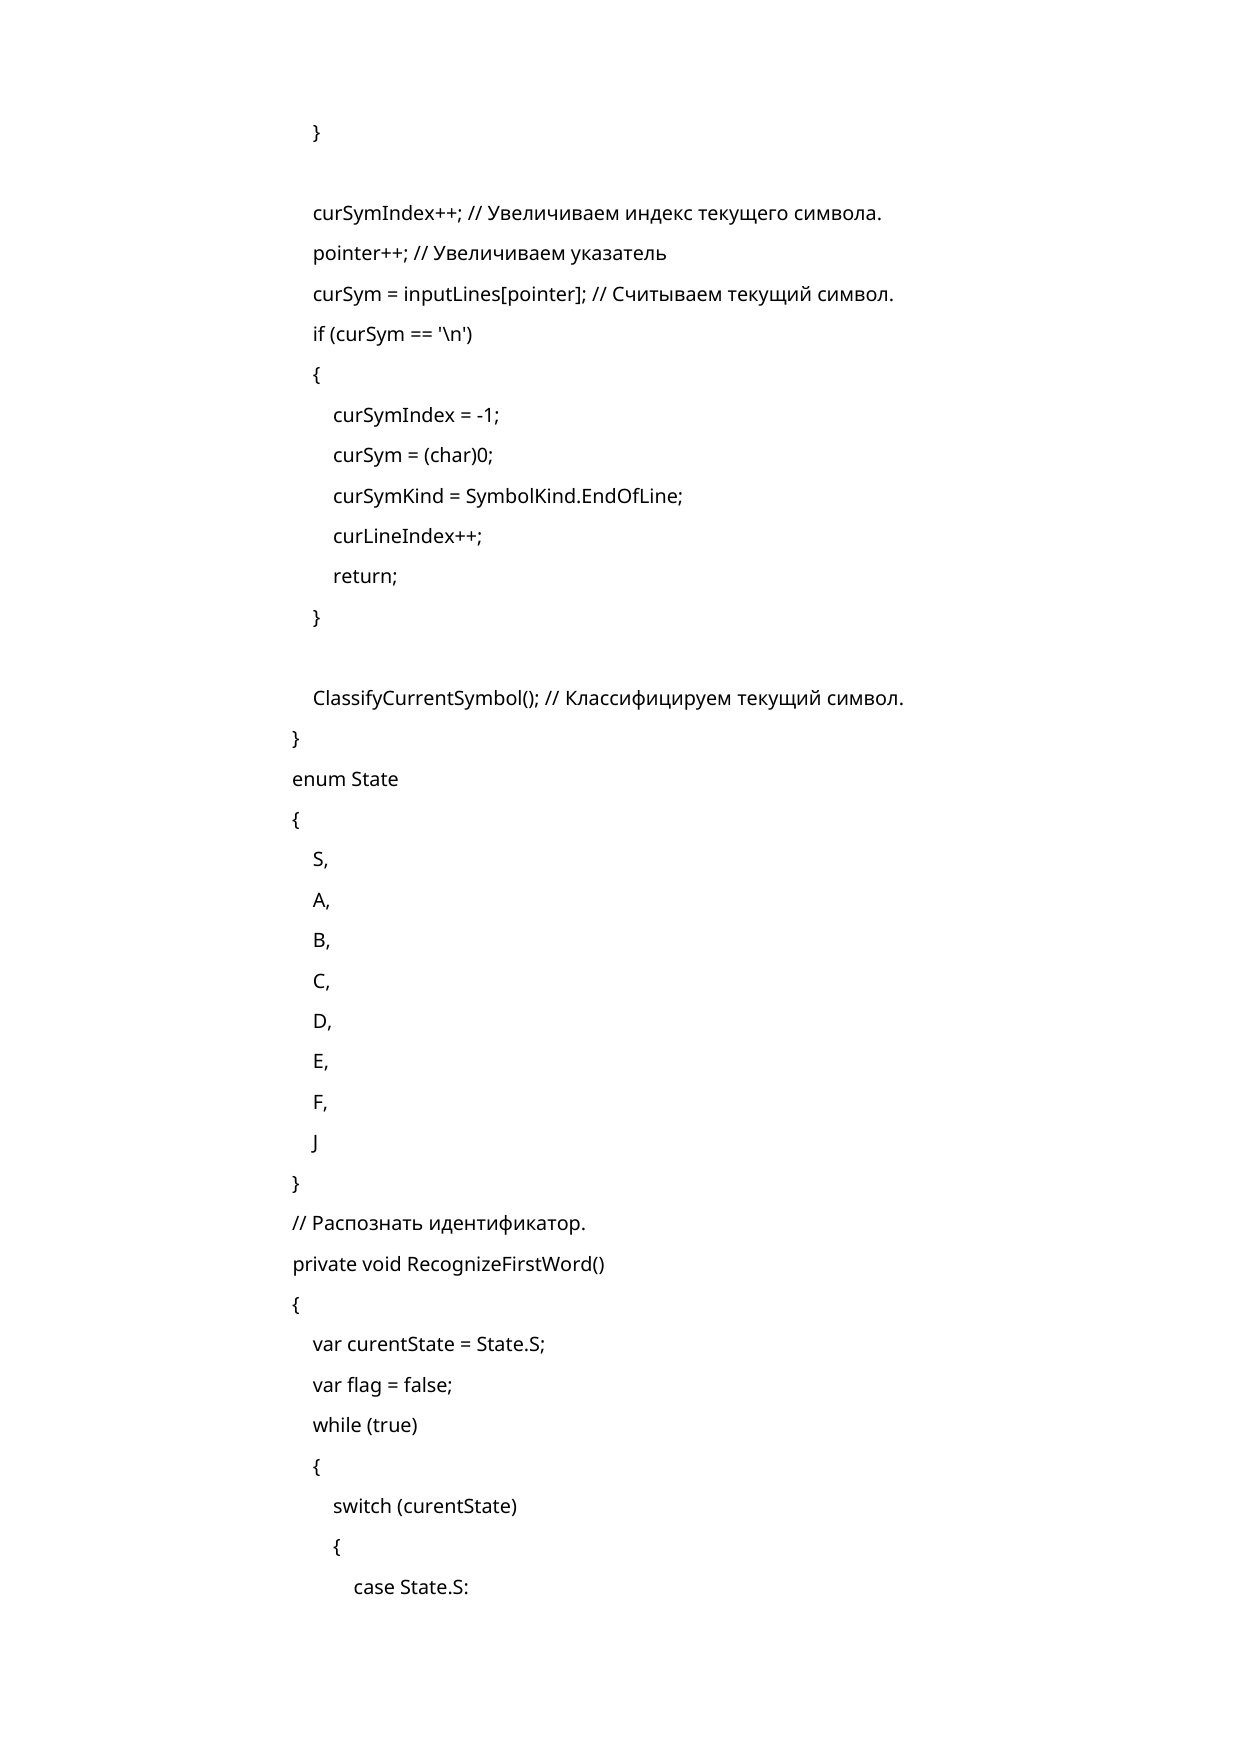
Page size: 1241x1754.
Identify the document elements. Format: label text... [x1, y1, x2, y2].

text curSym = (char)0; [177, 441, 1152, 468]
text } [177, 724, 1152, 751]
text var curentState = State.S; [177, 1331, 1152, 1358]
text J [177, 1128, 1152, 1156]
text switch (curentState) [177, 1492, 1152, 1519]
text pointer++; // Увеличиваем указатель [177, 239, 1152, 266]
text curSymIndex++; // Увеличиваем индекс текущего символа. [177, 199, 1152, 226]
text E, [177, 1048, 1152, 1075]
text D, [177, 1007, 1152, 1034]
text var flag = false; [177, 1371, 1152, 1398]
text } [177, 1169, 1152, 1196]
text F, [177, 1088, 1152, 1115]
text curLineIndex++; [177, 522, 1152, 549]
text { [177, 1533, 1152, 1560]
text B, [177, 926, 1152, 953]
text { [177, 361, 1152, 388]
text C, [177, 967, 1152, 994]
text } [177, 118, 1152, 145]
text { [177, 1290, 1152, 1317]
text while (true) [177, 1411, 1152, 1438]
text return; [177, 563, 1152, 590]
text if (curSym == '\n') [177, 320, 1152, 347]
text curSymKind = SymbolKind.EndOfLine; [177, 482, 1152, 509]
text { [177, 805, 1152, 832]
text private void RecognizeFirstWord() [177, 1250, 1152, 1277]
text curSym = inputLines[pointer]; // Считываем текущий символ. [177, 280, 1152, 307]
text enum State [177, 765, 1152, 792]
text ClassifyCurrentSymbol(); // Классифицируем текущий символ. [177, 684, 1152, 711]
text curSymIndex = -1; [177, 401, 1152, 428]
text A, [177, 886, 1152, 913]
text S, [177, 846, 1152, 873]
text // Распознать идентификатор. [177, 1209, 1152, 1236]
text { [177, 1452, 1152, 1479]
text case State.S: [177, 1573, 1152, 1600]
text } [177, 603, 1152, 630]
